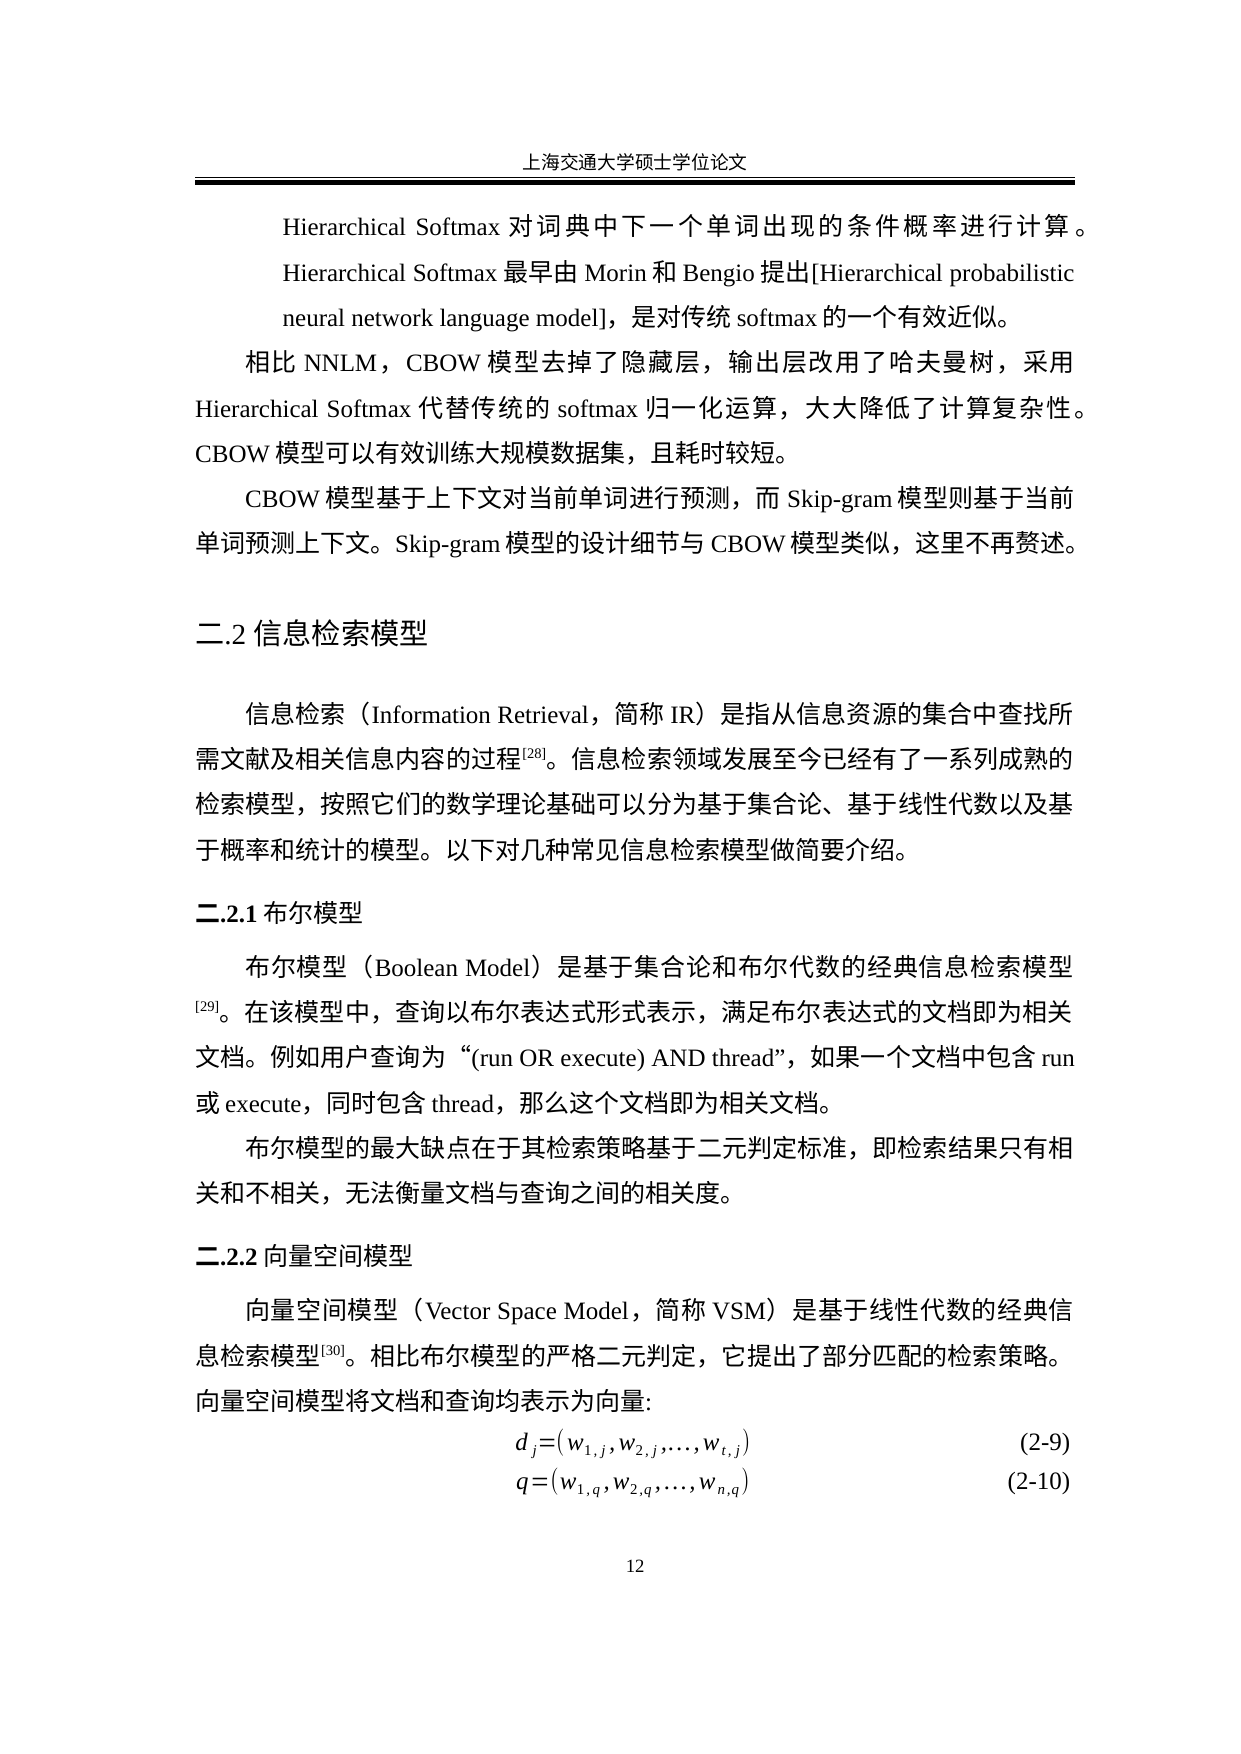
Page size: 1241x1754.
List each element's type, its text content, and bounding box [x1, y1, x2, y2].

subtitle 向量空间模型 [195, 1237, 1075, 1273]
subtitle 布尔模型 [195, 893, 1075, 929]
text 布尔模型的最大缺点在于其检索策略基于二元判定标准，即检索结果只有相关和不相关，无法衡量文档与查询之间的相关度。 [195, 1128, 1075, 1210]
text 向量空间模型（Vector Space Model，简称VSM）是基于线性代数的经典信息检索模型[30]。相比布尔模型的严格二元判定，它提出了部分匹配的检索策略。向量空间模型将文档和查询均表示为向量: [195, 1291, 1075, 1418]
text (2-9) [195, 1427, 1075, 1459]
text 相比NNLM，CBOW模型去掉了隐藏层，输出层改用了哈夫曼树，采用Hierarchical Softmax代替传统的softmax归一化运算，大大降低了计算复杂性。CBOW模型可以有效训练大规模数据集，且耗时较短。 [195, 343, 1075, 469]
text 信息检索（Information Retrieval，简称IR）是指从信息资源的集合中查找所需文献及相关信息内容的过程[28]。信息检索领域发展至今已经有了一系列成熟的检索模型，按照它们的数学理论基础可以分为基于集合论、基于线性代数以及基于概率和统计的模型。以下对几种常见信息检索模型做简要介绍。 [195, 694, 1075, 866]
text 布尔模型（Boolean Model）是基于集合论和布尔代数的经典信息检索模型[29]。在该模型中，查询以布尔表达式形式表示，满足布尔表达式的文档即为相关文档。例如用户查询为“(run OR execute) AND thread”，如果一个文档中包含run或execute，同时包含thread，那么这个文档即为相关文档。 [195, 947, 1075, 1119]
text (2-10) [195, 1466, 1075, 1498]
text CBOW模型基于上下文对当前单词进行预测，而Skip-gram模型则基于当前单词预测上下文。Skip-gram模型的设计细节与CBOW模型类似，这里不再赘述。 [195, 479, 1075, 560]
subtitle 信息检索模型 [195, 611, 1075, 653]
